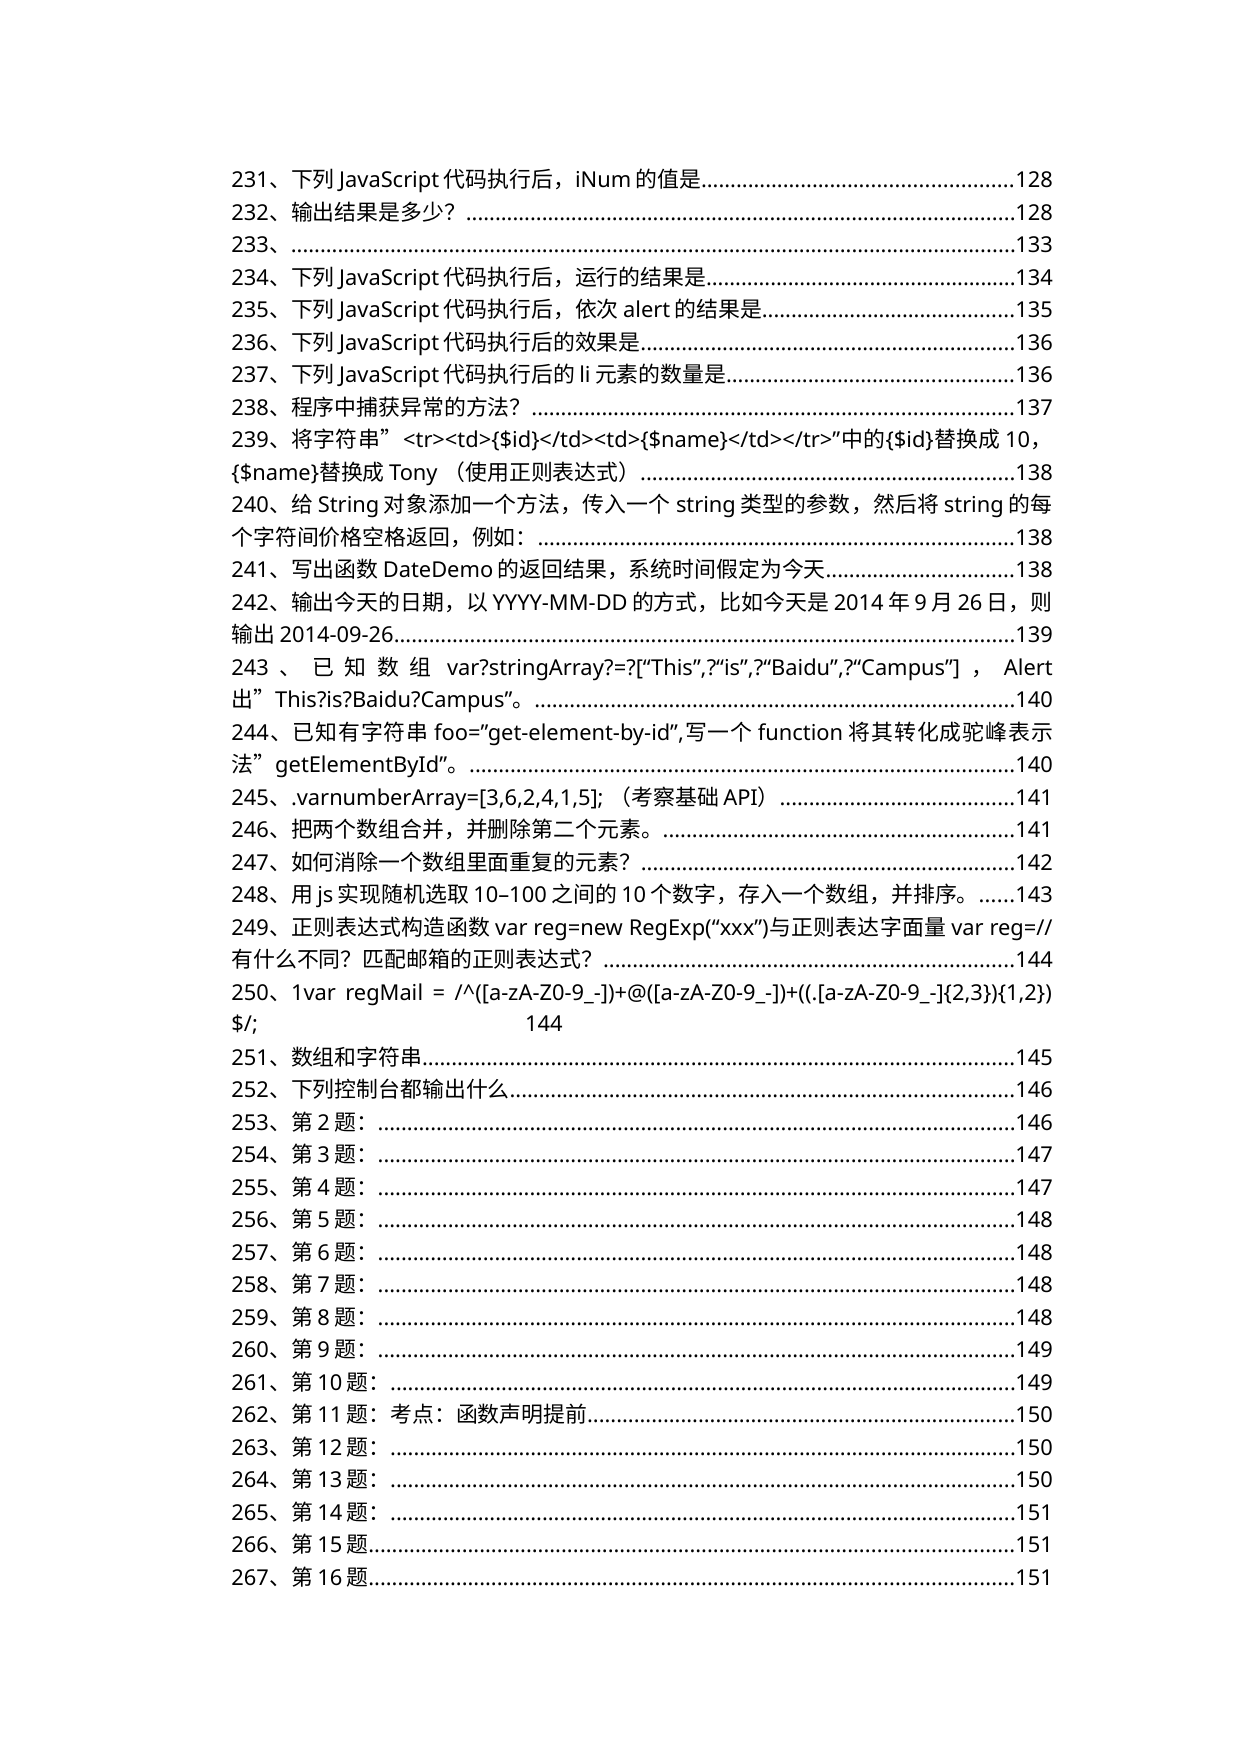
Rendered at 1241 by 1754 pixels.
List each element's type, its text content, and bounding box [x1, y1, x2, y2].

text 262、第11题：考点：函数声明提前 150 [231, 1397, 1053, 1429]
text 235、下列JavaScript代码执行后，依次alert的结果是 135 [231, 292, 1053, 324]
text 244、已知有字符串foo=”get-element-by-id”,写一个function将其转化成驼峰表示法”getElementById”。 140 [231, 714, 1053, 779]
text 239、将字符串”<tr><td>{$id}</td><td>{$name}</td></tr>”中的{$id}替换成10，{$name}替换成Tony （使用正则表达式） 138 [231, 422, 1053, 487]
text 245、.varnumberArray=[3,6,2,4,1,5]; （考察基础API） 141 [231, 779, 1053, 812]
text 259、第8题： 148 [231, 1299, 1053, 1332]
text 241、写出函数DateDemo的返回结果，系统时间假定为今天 138 [231, 552, 1053, 584]
text 243、已知数组var?stringArray?=?[“This”,?“is”,?“Baidu”,?“Campus”]，Alert出”This?is?Baidu?Campus”。 140 [231, 649, 1053, 714]
text 252、下列控制台都输出什么 146 [231, 1072, 1053, 1104]
text 231、下列JavaScript代码执行后，iNum的值是 128 [231, 162, 1053, 194]
text 264、第13题： 150 [231, 1462, 1053, 1494]
text 233、 133 [231, 227, 1053, 259]
text 251、数组和字符串 145 [231, 1039, 1053, 1072]
text 240、给String对象添加一个方法，传入一个string类型的参数，然后将string的每个字符间价格空格返回，例如： 138 [231, 487, 1053, 552]
text 255、第4题： 147 [231, 1169, 1053, 1202]
text 237、下列JavaScript代码执行后的li元素的数量是 136 [231, 357, 1053, 389]
text 258、第7题： 148 [231, 1267, 1053, 1299]
text 236、下列JavaScript代码执行后的效果是 136 [231, 324, 1053, 357]
text 261、第10题： 149 [231, 1364, 1053, 1397]
text 242、输出今天的日期，以YYYY-MM-DD的方式，比如今天是2014年9月26日，则输出2014-09-26 139 [231, 584, 1053, 649]
text 249、正则表达式构造函数var reg=new RegExp(“xxx”)与正则表达字面量var reg=//有什么不同？匹配邮箱的正则表达式？ 144 [231, 909, 1053, 974]
text 263、第12题： 150 [231, 1429, 1053, 1462]
text 256、第5题： 148 [231, 1202, 1053, 1234]
text 250、1 var regMail = /^([a-zA-Z0-9_-])+@([a-zA-Z0-9_-])+((.[a-zA-Z0-9_-]{2,3}){1,2})$/; 144 [231, 974, 1053, 1039]
text 238、程序中捕获异常的方法？ 137 [231, 389, 1053, 422]
text 254、第3题： 147 [231, 1137, 1053, 1169]
text 265、第14题： 151 [231, 1494, 1053, 1527]
text 267、第16题 151 [231, 1559, 1053, 1592]
text 266、第15题 151 [231, 1527, 1053, 1559]
text 257、第6题： 148 [231, 1234, 1053, 1267]
text 248、用js实现随机选取10–100之间的10个数字，存入一个数组，并排序。 143 [231, 877, 1053, 909]
text 253、第2题： 146 [231, 1104, 1053, 1137]
text 234、下列JavaScript代码执行后，运行的结果是 134 [231, 259, 1053, 292]
text 260、第9题： 149 [231, 1332, 1053, 1364]
text 247、如何消除一个数组里面重复的元素？ 142 [231, 844, 1053, 877]
text 246、把两个数组合并，并删除第二个元素。 141 [231, 812, 1053, 844]
text 232、输出结果是多少？ 128 [231, 194, 1053, 227]
